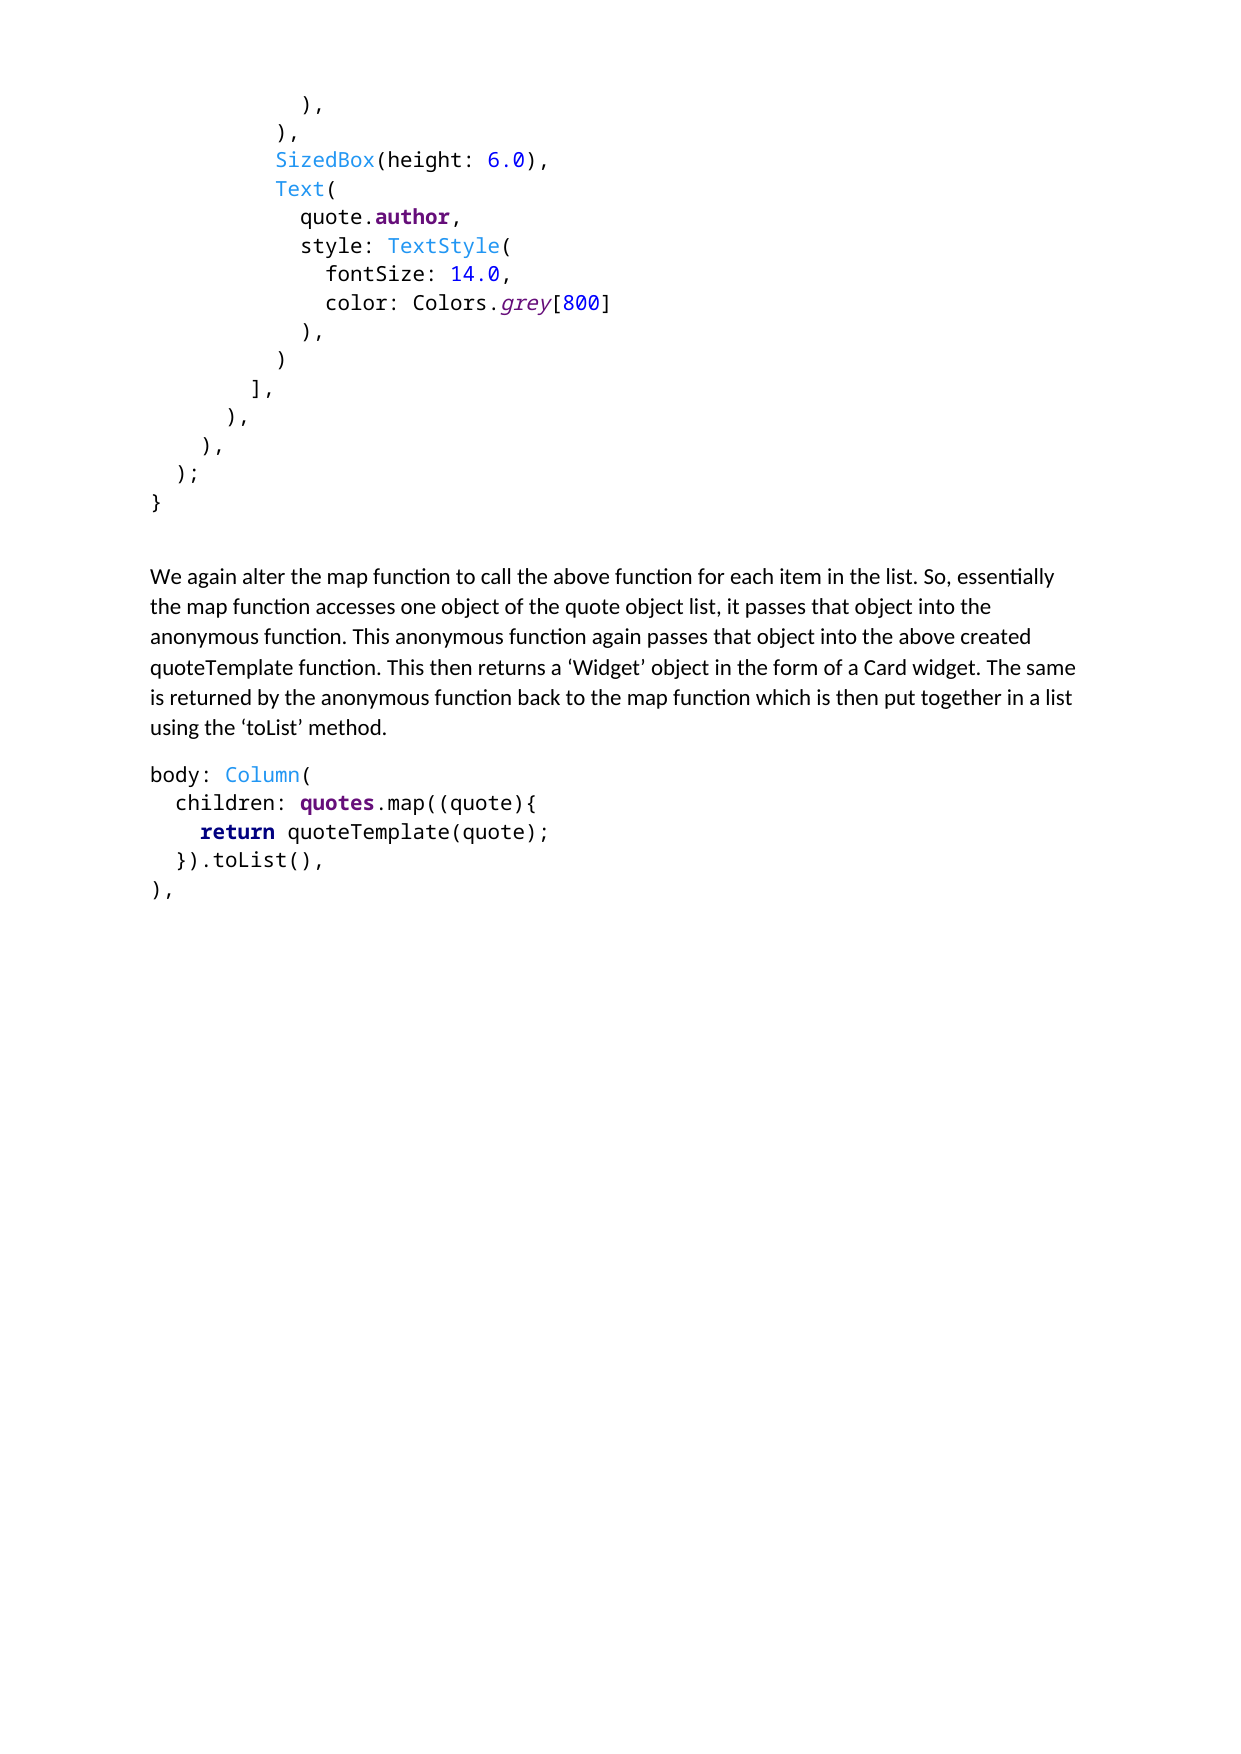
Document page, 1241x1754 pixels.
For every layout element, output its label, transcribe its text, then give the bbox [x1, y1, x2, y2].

text We again alter the map function to call the above function for each item in the list. So, essentially the map function accesses one object of the quote object list, it passes that object into the anonymous function. This anonymous function again passes that object into the above created quoteTemplate function. This then returns a ‘Widget’ object in the form of a Card widget. The same is returned by the anonymous function back to the map function which is then put together in a list using the ‘toList’ method. [150, 562, 1090, 741]
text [150, 89, 1090, 515]
text body: Column( children: quotes.map((quote){ return quoteTemplate(quote); }).toList(), ), [150, 760, 1090, 902]
